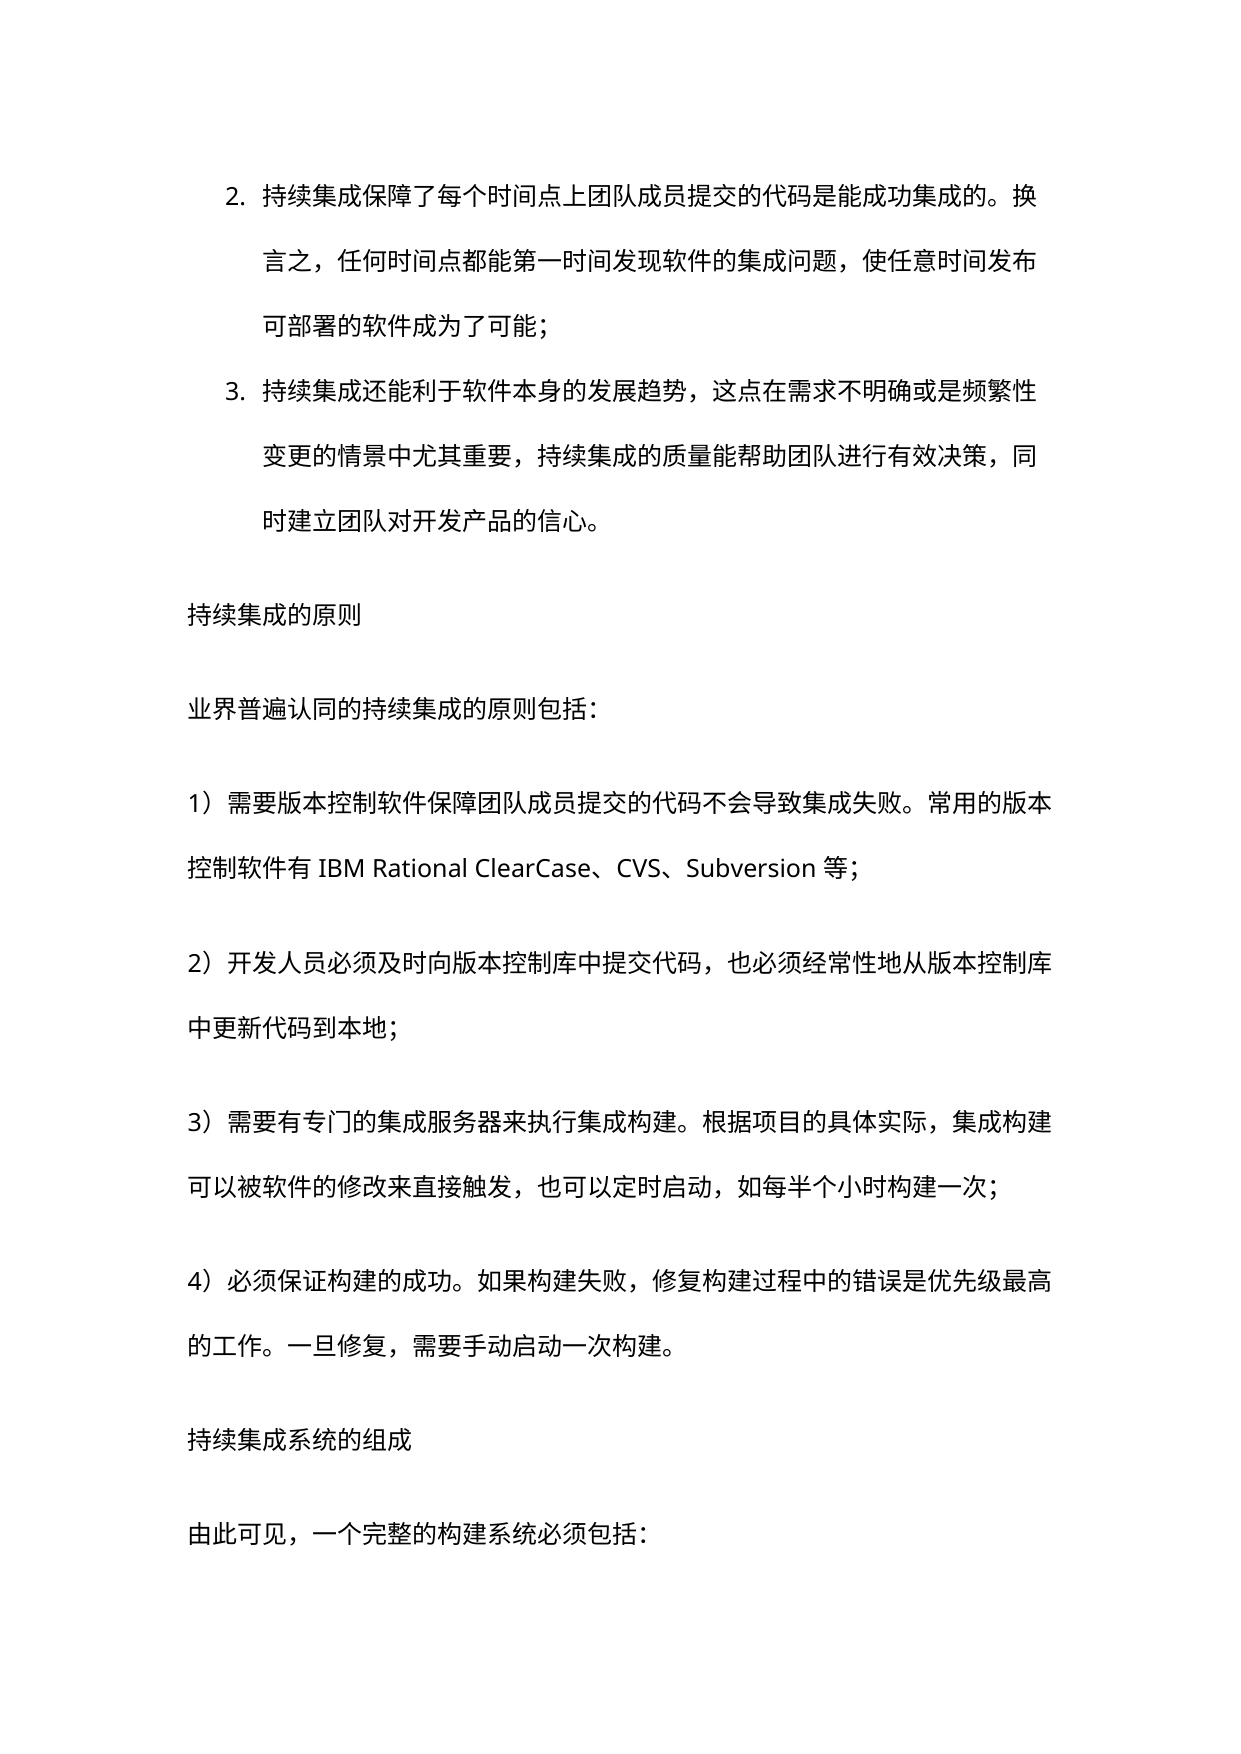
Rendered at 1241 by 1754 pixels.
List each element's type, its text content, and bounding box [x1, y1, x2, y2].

text 3）需要有专门的集成服务器来执行集成构建。根据项目的具体实际，集成构建可以被软件的修改来直接触发，也可以定时启动，如每半个小时构建一次； [187, 1117, 1053, 1247]
text 2）开发人员必须及时向版本控制库中提交代码，也必须经常性地从版本控制库中更新代码到本地； [187, 958, 1053, 1088]
text 4）必须保证构建的成功。如果构建失败，修复构建过程中的错误是优先级最高的工作。一旦修复，需要手动启动一次构建。 [187, 1276, 1053, 1406]
text 业界普遍认同的持续集成的原则包括： [187, 704, 1053, 769]
list 持续集成保障了每个时间点上团队成员提交的代码是能成功集成的。换言之，任何时间点都能第一时间发现软件的集成问题，使任意时间发布可部署的软件成为了可能； [225, 162, 1053, 357]
list 持续集成还能利于软件本身的发展趋势，这点在需求不明确或是频繁性变更的情景中尤其重要，持续集成的质量能帮助团队进行有效决策，同时建立团队对开发产品的信心。 [225, 386, 1053, 581]
text 持续集成系统的组成 [187, 1435, 1053, 1500]
text 持续集成的原则 [187, 610, 1053, 675]
text 1）需要版本控制软件保障团队成员提交的代码不会导致集成失败。常用的版本控制软件有 IBM Rational ClearCase、CVS、Subversion 等； [187, 799, 1053, 929]
